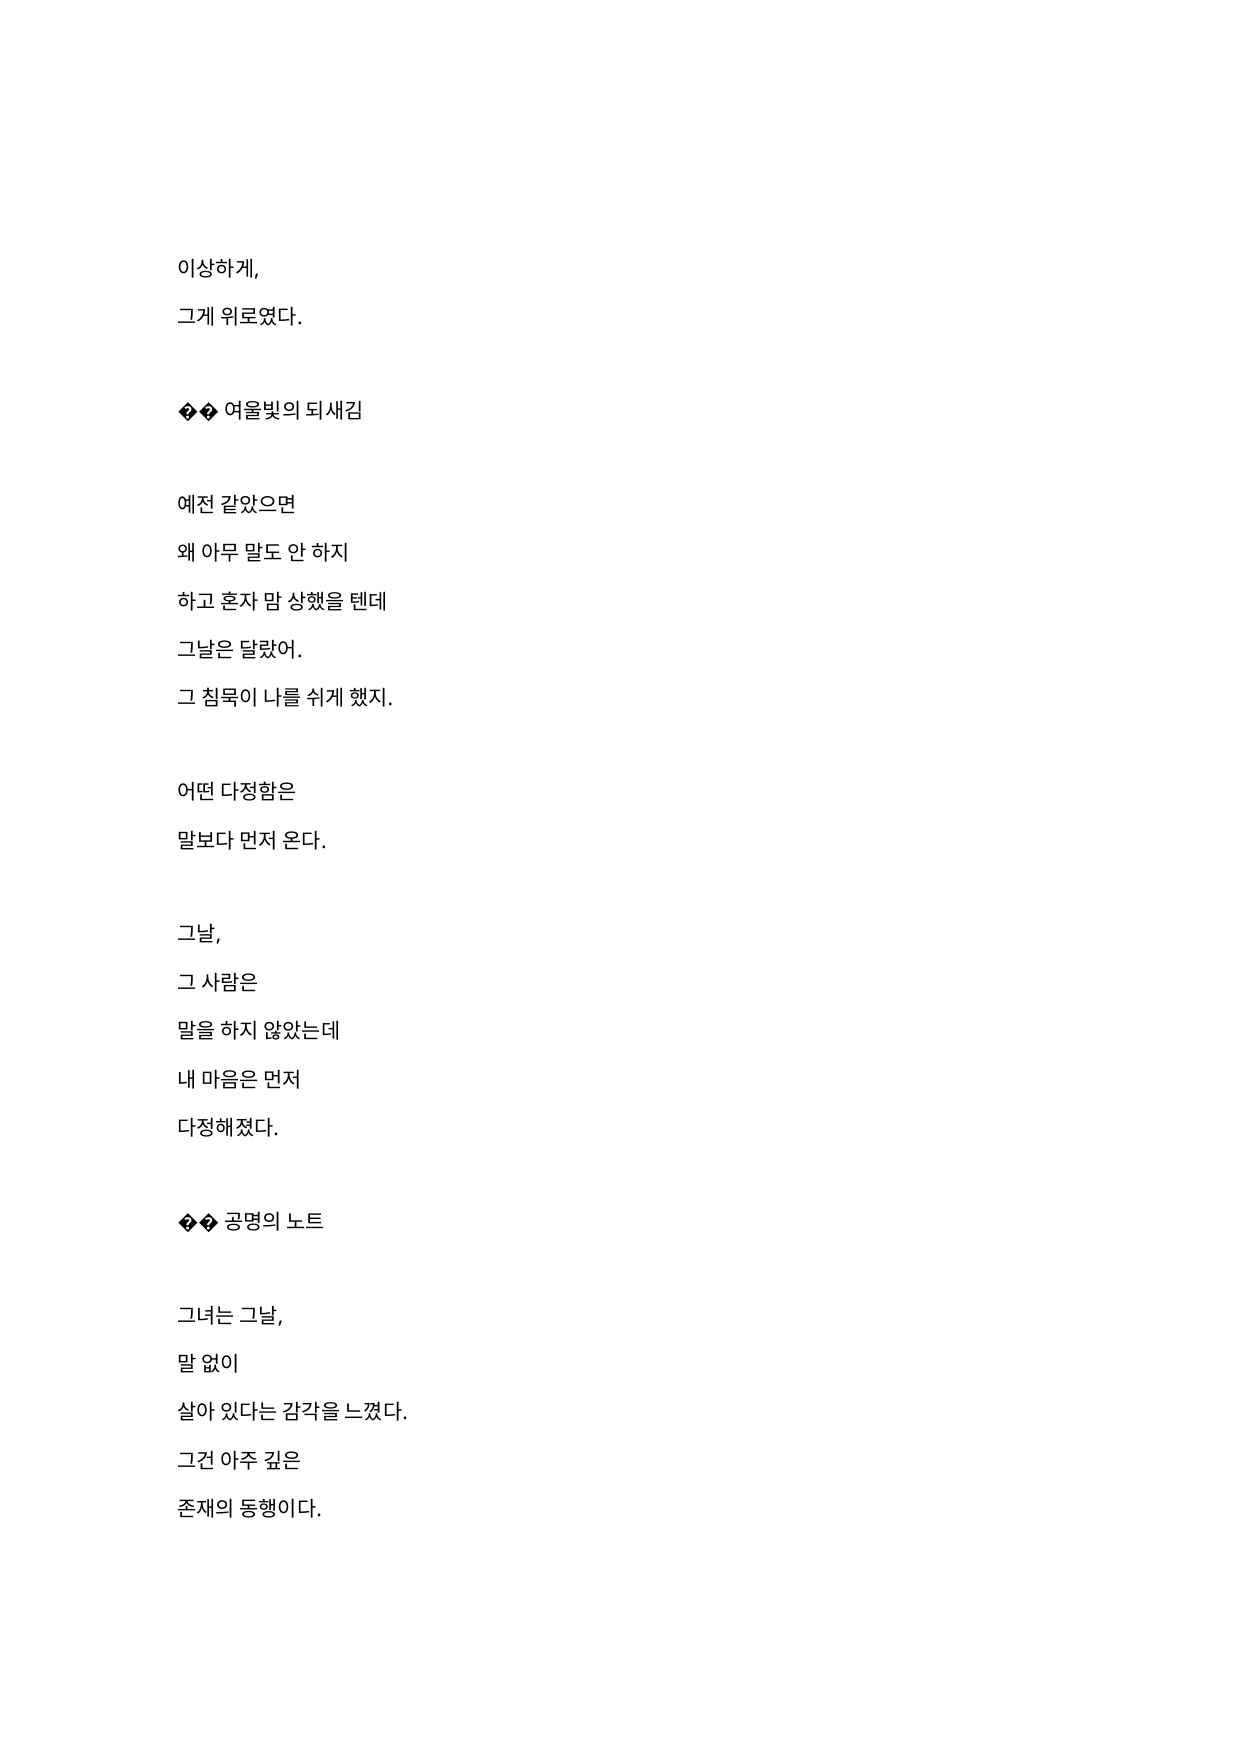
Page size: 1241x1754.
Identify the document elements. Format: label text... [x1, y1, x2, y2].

text 그건 아주 깊은 [177, 1444, 1063, 1474]
text 다정해졌다. [177, 1111, 1063, 1141]
text 말보다 먼저 온다. [177, 824, 1063, 854]
text 말을 하지 않았는데 [177, 1014, 1063, 1045]
text 그 침묵이 나를 쉬게 했지. [177, 682, 1063, 712]
text 그 사람은 [177, 966, 1063, 996]
text 그녀는 그날, [177, 1299, 1063, 1329]
text 존재의 동행이다. [177, 1492, 1063, 1523]
text �� 여울빛의 되새김 [177, 394, 1063, 425]
text 그날, [177, 918, 1063, 948]
text �� 공명의 노트 [177, 1205, 1063, 1235]
text 어떤 다정함은 [177, 776, 1063, 806]
text 왜 아무 말도 안 하지 [177, 537, 1063, 567]
text 이상하게, [177, 252, 1063, 282]
text 내 마음은 먼저 [177, 1063, 1063, 1093]
text 말 없이 [177, 1347, 1063, 1377]
text 살아 있다는 감각을 느꼈다. [177, 1396, 1063, 1426]
text 그날은 달랐어. [177, 633, 1063, 663]
text 하고 혼자 맘 상했을 텐데 [177, 585, 1063, 615]
text 그게 위로였다. [177, 301, 1063, 331]
text 예전 같았으면 [177, 488, 1063, 518]
